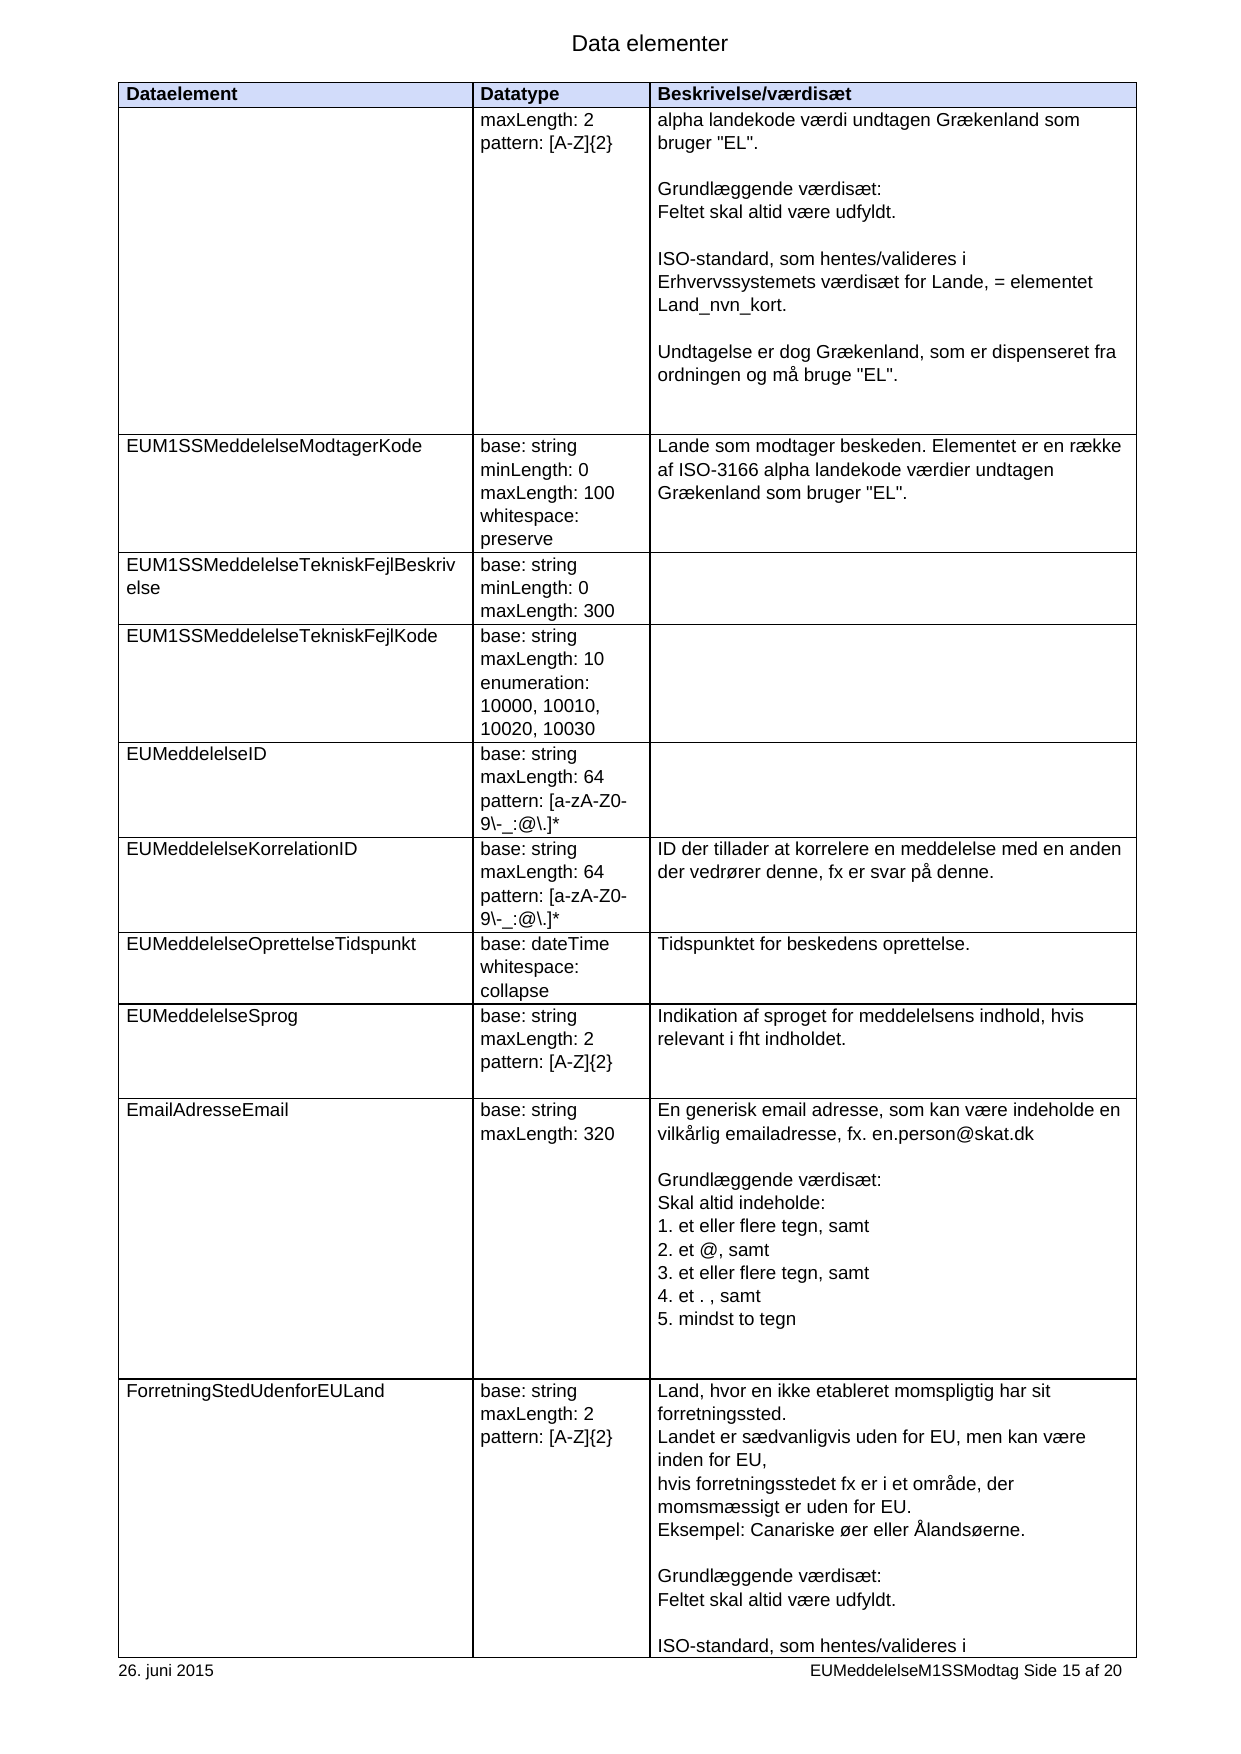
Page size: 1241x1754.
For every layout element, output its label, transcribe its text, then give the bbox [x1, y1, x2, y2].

table_cell EUMeddelelseKorrelationID [119, 838, 472, 931]
table_cell EUMeddelelseID [119, 743, 472, 836]
table_cell En generisk email adresse, som kan være indeholde en vilkårlig emailadresse, fx. en.person@skat.dk Grundlæggende værdisæt: Skal altid indeholde: 1. et eller flere tegn, samt 2. et @, samt 3. et eller flere tegn, samt 4. et . , samt 5. mindst to tegn [651, 1099, 1136, 1378]
table_cell [651, 625, 1136, 742]
table_cell base: string minLength: 0 maxLength: 100 whitespace: preserve [474, 435, 649, 552]
table_cell EUM1SSMeddelelseTekniskFejlBeskrivelse [119, 553, 472, 623]
table_cell Tidspunktet for beskedens oprettelse. [651, 933, 1136, 1003]
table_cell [119, 108, 472, 434]
table_cell Indikation af sproget for meddelelsens indhold, hvis relevant i fht indholdet. [651, 1005, 1136, 1097]
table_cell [119, 1380, 472, 1656]
table_cell EmailAdresseEmail [119, 1099, 472, 1378]
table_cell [651, 108, 1136, 434]
table_cell base: dateTime whitespace: collapse [474, 933, 649, 1003]
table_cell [474, 1380, 649, 1656]
table_cell EUM1SSMeddelelseTekniskFejlKode [119, 625, 472, 742]
table_cell EUMeddelelseSprog [119, 1005, 472, 1097]
table_header Dataelement [119, 83, 472, 107]
table_cell ID der tillader at korrelere en meddelelse med en anden der vedrører denne, fx er svar på denne. [651, 838, 1136, 931]
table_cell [474, 108, 649, 434]
table_cell base: string maxLength: 64 pattern: [a-zA-Z0-9\-_:@\.]* [474, 743, 649, 836]
table_cell EUM1SSMeddelelseModtagerKode [119, 435, 472, 552]
table_header Datatype [474, 83, 649, 107]
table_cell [651, 1380, 1136, 1656]
table_header Beskrivelse/værdisæt [651, 83, 1136, 107]
table_cell base: string maxLength: 64 pattern: [a-zA-Z0-9\-_:@\.]* [474, 838, 649, 931]
table_cell EUMeddelelseOprettelseTidspunkt [119, 933, 472, 1003]
table_cell base: string minLength: 0 maxLength: 300 [474, 553, 649, 623]
table_cell base: string maxLength: 2 pattern: [A-Z]{2} [474, 1005, 649, 1097]
table_cell [651, 553, 1136, 623]
table_cell [651, 743, 1136, 836]
table_cell Lande som modtager beskeden. Elementet er en række af ISO-3166 alpha landekode værdier undtagen Grækenland som bruger "EL". [651, 435, 1136, 552]
table_cell base: string maxLength: 320 [474, 1099, 649, 1378]
table_cell base: string maxLength: 10 enumeration: 10000, 10010, 10020, 10030 [474, 625, 649, 742]
